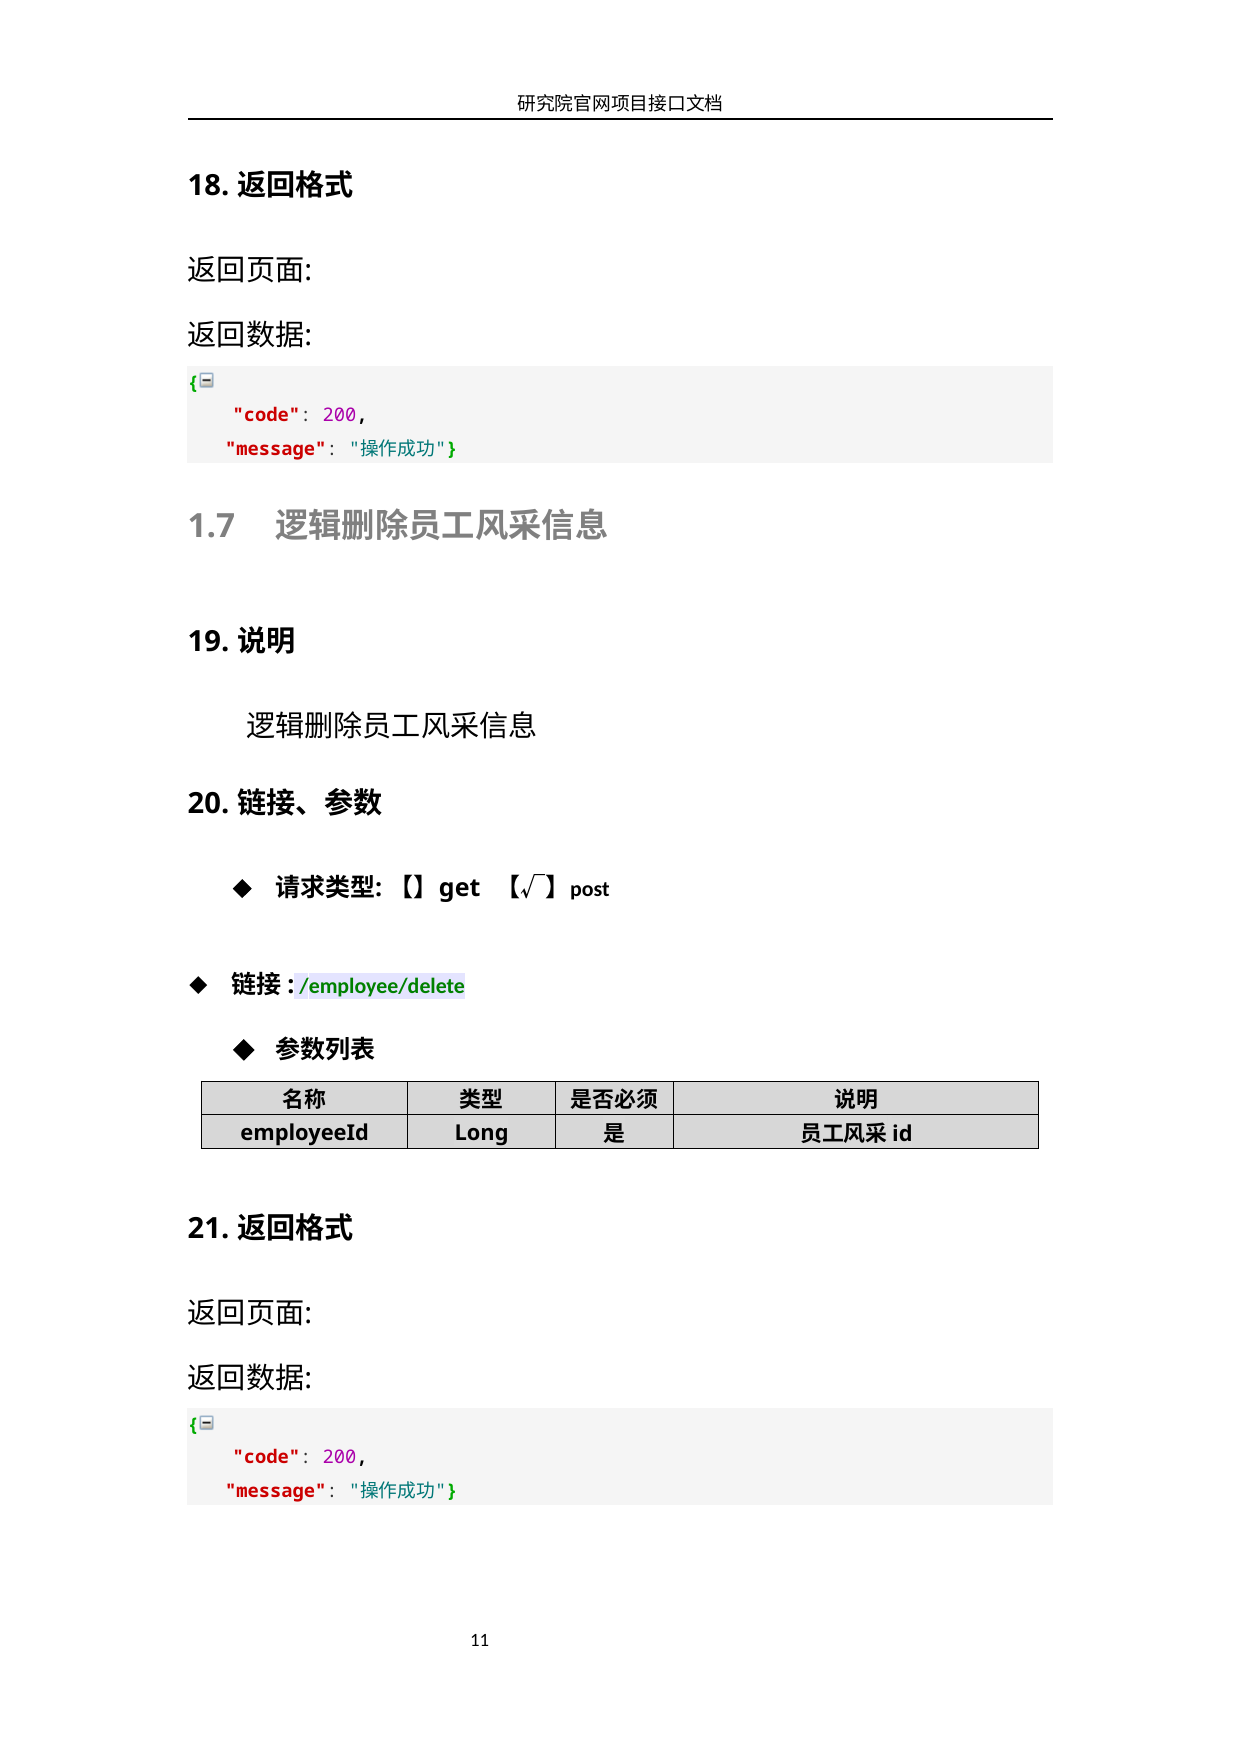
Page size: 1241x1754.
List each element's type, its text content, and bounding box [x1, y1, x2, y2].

list 链接 : /employee/delete [187, 951, 1053, 1016]
text 返回页面: [187, 1278, 1053, 1343]
table_header 名称 [202, 1082, 407, 1114]
table_header 类型 [408, 1082, 555, 1114]
list 返回格式 [187, 1204, 1053, 1247]
text 返回页面: [187, 236, 1053, 301]
list 说明 [187, 618, 1053, 660]
table_header 说明 [674, 1082, 1038, 1114]
text 逻辑删除员工风采信息 [187, 490, 1053, 555]
picture [198, 1414, 243, 1432]
text 返回数据: [187, 301, 1053, 366]
text "message": "操作成功"} [187, 431, 1053, 463]
list 请求类型: 【】get 【√】post [187, 853, 1053, 918]
text { [187, 366, 1053, 398]
table_cell Long [408, 1115, 555, 1148]
table_cell employeeId [202, 1115, 407, 1148]
text "code": 200, [187, 398, 1053, 431]
table_cell 是 [556, 1115, 673, 1148]
table_header 是否必须 [556, 1082, 673, 1114]
list 链接、参数 [187, 779, 1053, 822]
picture [198, 372, 243, 390]
text 返回数据: [187, 1343, 1053, 1408]
text "code": 200, [187, 1440, 1053, 1473]
table_cell 员工风采id [674, 1115, 1038, 1148]
text { [187, 1408, 1053, 1440]
text "message": "操作成功"} [187, 1473, 1053, 1505]
list 返回格式 [187, 162, 1053, 204]
list 参数列表 [187, 1016, 1053, 1081]
text 逻辑删除员工风采信息 [187, 691, 1053, 756]
